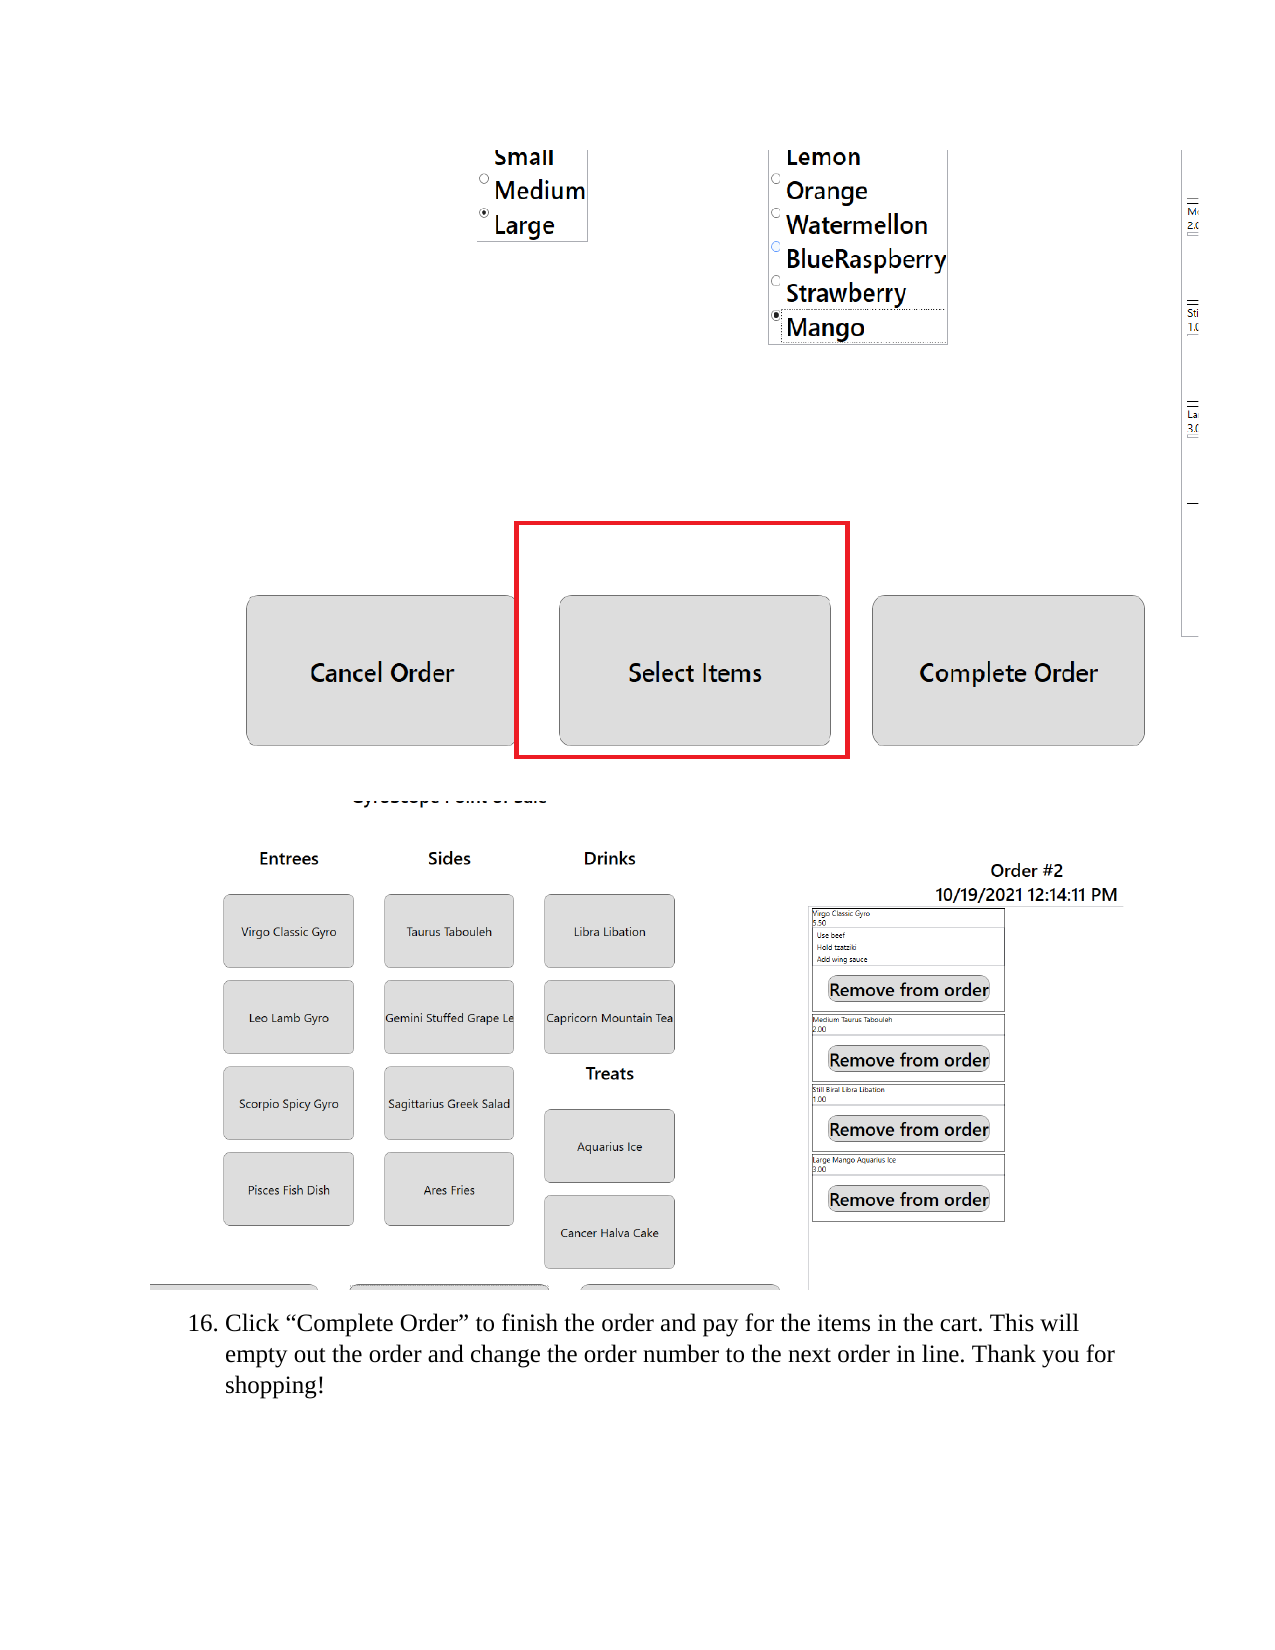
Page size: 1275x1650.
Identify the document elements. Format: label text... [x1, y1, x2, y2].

picture [150, 801, 1124, 1290]
list Click “Complete Order” to finish the order and pay for the items in the cart. This will empty out the order and change the order number to the next order in line. Thank you for shopping! [187, 1308, 1125, 1399]
picture [225, 150, 1199, 783]
